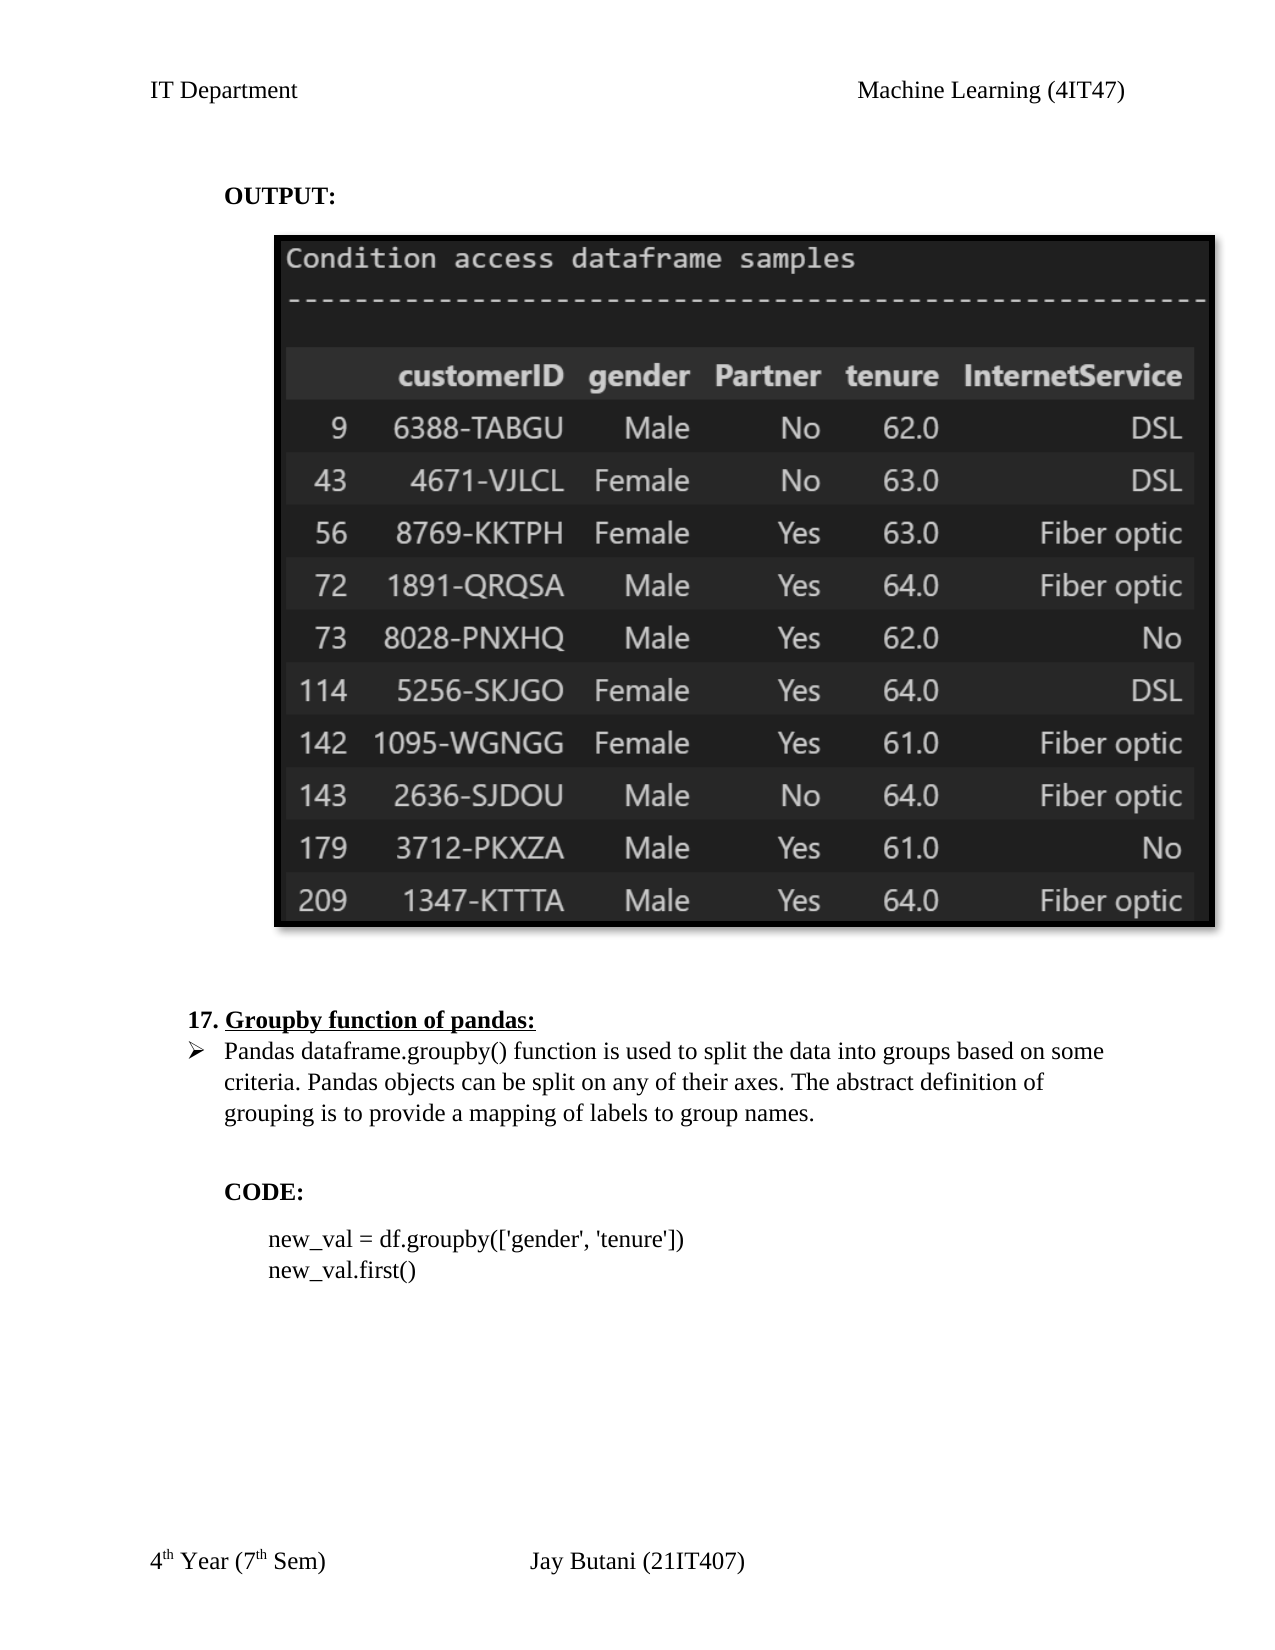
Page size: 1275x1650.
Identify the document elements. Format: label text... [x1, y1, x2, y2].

list Groupby function of pandas: [187, 1005, 1125, 1034]
text OUTPUT: [224, 181, 1125, 210]
picture [281, 241, 1209, 921]
text new_val = df.groupby(['gender', 'tenure']) [268, 1224, 1125, 1253]
text CODE: [224, 1177, 1125, 1206]
list Pandas dataframe.groupby() function is used to split the data into groups based on some criteria. Pandas objects can be split on any of their axes. The abstract definition of grouping is to provide a mapping of labels to group names. [186, 1036, 1125, 1127]
text new_val.first() [268, 1256, 1125, 1284]
